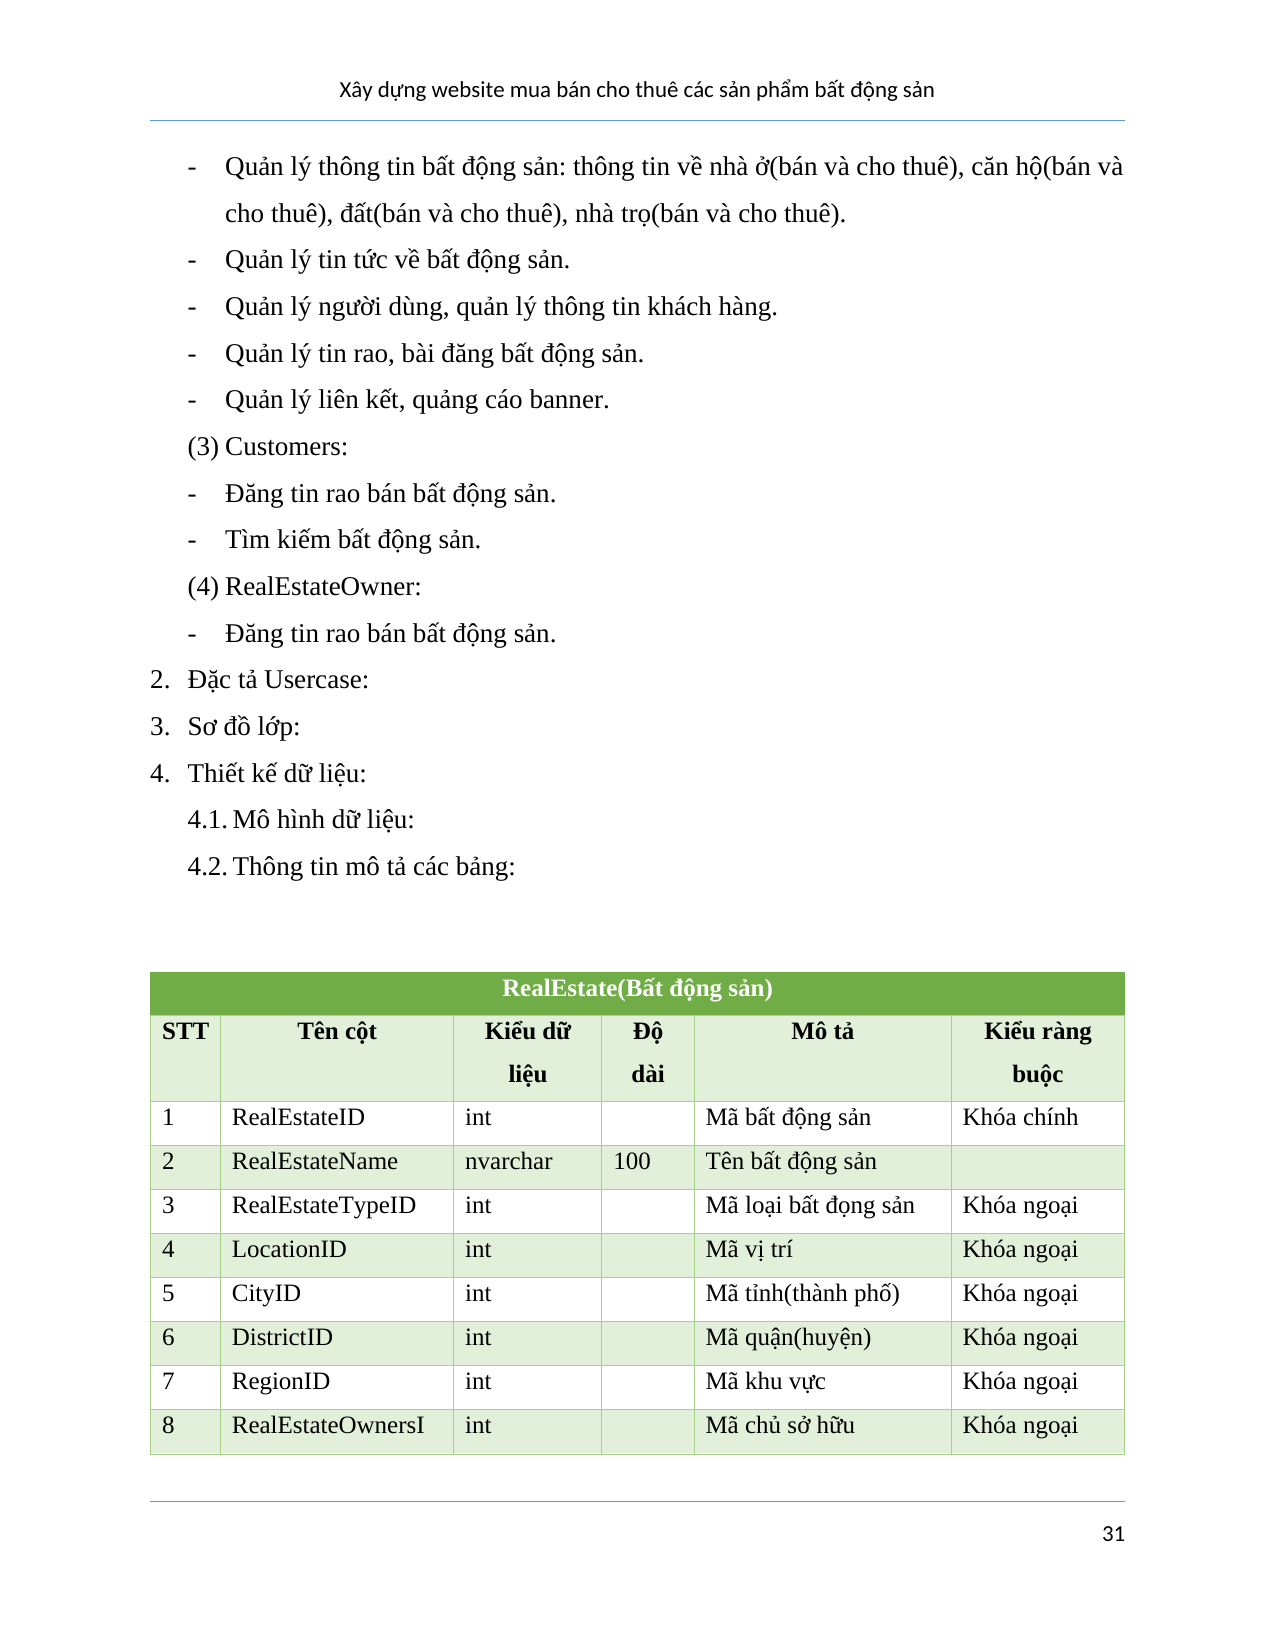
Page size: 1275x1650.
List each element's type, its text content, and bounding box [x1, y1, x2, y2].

table_cell RealEstateOwnersID [221, 1410, 453, 1453]
table_cell Độ dài [602, 1016, 694, 1101]
table_cell 1 [151, 1102, 220, 1145]
table_cell int [454, 1234, 601, 1277]
table_cell Mã quận(huyện) [695, 1322, 951, 1365]
table_cell RealEstateName [221, 1146, 453, 1189]
table_cell STT [151, 1016, 220, 1101]
list RealEstateOwner: [187, 570, 1125, 601]
table_cell [952, 1146, 1124, 1189]
table_cell 2 [151, 1146, 220, 1189]
table_cell [602, 1366, 694, 1409]
table_cell Khóa ngoại [952, 1234, 1124, 1277]
table_cell [602, 1322, 694, 1365]
list Thông tin mô tả các bảng: [187, 850, 1125, 881]
table_cell Mã bất động sản [695, 1102, 951, 1145]
list Quản lý liên kết, quảng cáo banner. [187, 383, 1125, 414]
table_cell Khóa chính [952, 1102, 1124, 1145]
table_cell Khóa ngoại [952, 1366, 1124, 1409]
table_cell [602, 1102, 694, 1145]
table_cell RegionID [221, 1366, 453, 1409]
table_cell int [454, 1278, 601, 1321]
table_cell LocationID [221, 1234, 453, 1277]
list Sơ đồ lớp: [150, 710, 1125, 741]
table_cell CityID [221, 1278, 453, 1321]
table_cell Mã tỉnh(thành phố) [695, 1278, 951, 1321]
table_cell Khóa ngoại [952, 1278, 1124, 1321]
table_cell RealEstateID [221, 1102, 453, 1145]
table_cell Khóa ngoại [952, 1410, 1124, 1453]
table_cell 3 [151, 1190, 220, 1233]
table_cell int [454, 1366, 601, 1409]
table_cell 100 [602, 1146, 694, 1189]
table_cell RealEstateTypeID [221, 1190, 453, 1233]
list Quản lý tin rao, bài đăng bất động sản. [187, 337, 1125, 368]
table_cell 5 [151, 1278, 220, 1321]
table_cell 8 [151, 1410, 220, 1453]
table_cell Mã loại bất đọng sản [695, 1190, 951, 1233]
table_cell Mã vị trí [695, 1234, 951, 1277]
list Quản lý thông tin bất động sản: thông tin về nhà ở(bán và cho thuê), căn hộ(bán và cho thuê), đất(bán và cho thuê), nhà trọ(bán và cho thuê). [187, 150, 1125, 228]
table_cell Kiểu dữ liệu [454, 1016, 601, 1101]
table_cell Tên cột [221, 1016, 453, 1101]
list Quản lý người dùng, quản lý thông tin khách hàng. [187, 290, 1125, 321]
table_cell Mã chủ sở hữu [695, 1410, 951, 1453]
list Customers: [187, 430, 1125, 461]
table_cell Khóa ngoại [952, 1190, 1124, 1233]
list Quản lý tin tức về bất động sản. [187, 243, 1125, 274]
list Đăng tin rao bán bất động sản. [187, 617, 1125, 648]
table_cell [602, 1234, 694, 1277]
list Đặc tả Usercase: [150, 663, 1125, 694]
list Mô hình dữ liệu: [187, 803, 1125, 834]
table_cell Mã khu vực [695, 1366, 951, 1409]
list Tìm kiếm bất động sản. [187, 523, 1125, 554]
table_cell [602, 1278, 694, 1321]
table_cell Kiểu ràng buộc [952, 1016, 1124, 1101]
table_cell int [454, 1190, 601, 1233]
list Đăng tin rao bán bất động sản. [187, 477, 1125, 508]
table_cell int [454, 1102, 601, 1145]
table_cell nvarchar [454, 1146, 601, 1189]
table_cell [602, 1190, 694, 1233]
table_header RealEstate(Bất động sản) [151, 973, 1124, 1015]
table_cell 6 [151, 1322, 220, 1365]
table_cell int [454, 1322, 601, 1365]
table_cell [602, 1410, 694, 1453]
table_cell 7 [151, 1366, 220, 1409]
table_cell int [454, 1410, 601, 1453]
table_cell Tên bất động sản [695, 1146, 951, 1189]
table_cell Khóa ngoại [952, 1322, 1124, 1365]
table_cell DistrictID [221, 1322, 453, 1365]
table_cell 4 [151, 1234, 220, 1277]
list Thiết kế dữ liệu: [150, 757, 1125, 788]
table_cell Mô tả [695, 1016, 951, 1101]
